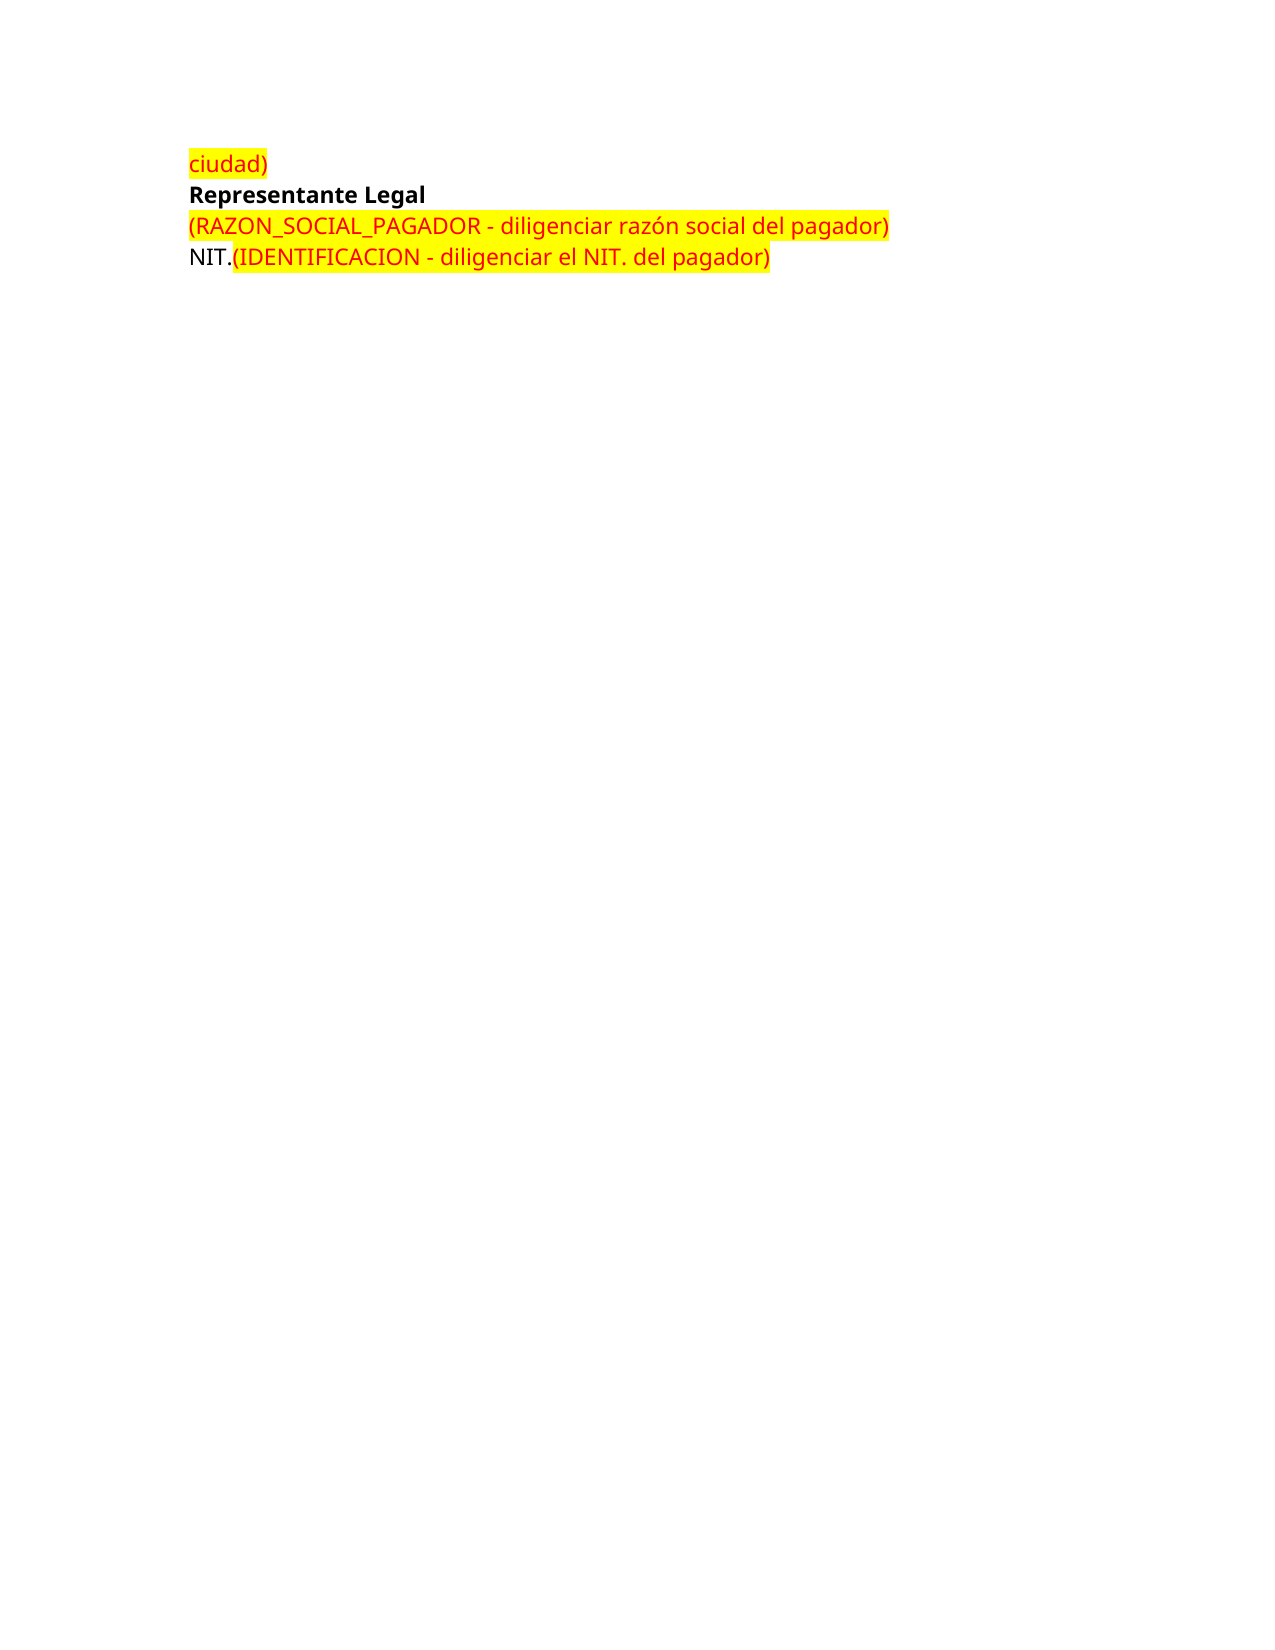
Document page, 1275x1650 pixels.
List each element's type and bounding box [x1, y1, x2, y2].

table_cell [177, 148, 1125, 273]
